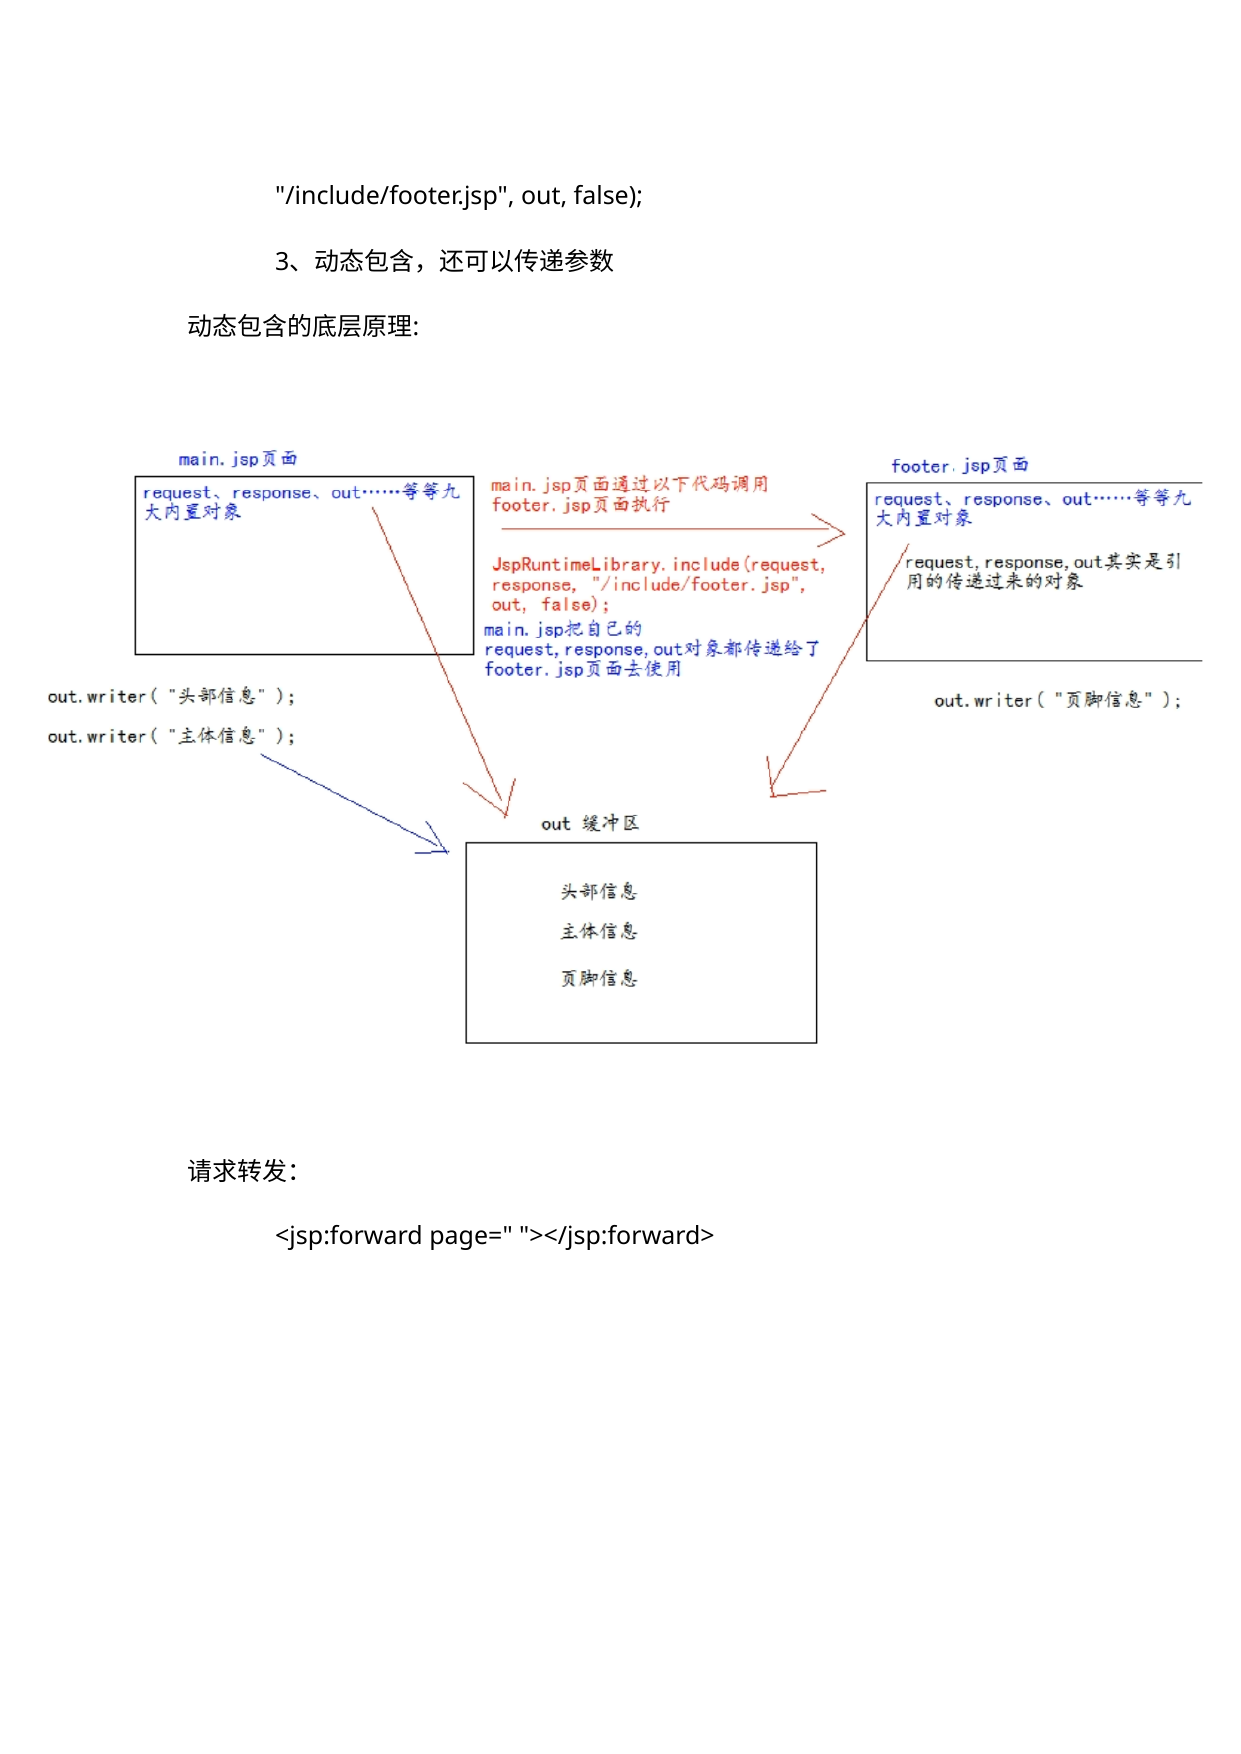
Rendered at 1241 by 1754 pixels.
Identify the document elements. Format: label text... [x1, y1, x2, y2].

text 请求转发： [187, 1137, 1053, 1202]
text 3、动态包含，还可以传递参数 [231, 227, 1053, 292]
text 动态包含的底层原理: [187, 292, 1053, 357]
text <jsp:forward page=" "></jsp:forward> [187, 1202, 1053, 1267]
picture [33, 437, 1203, 1044]
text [275, 162, 1053, 227]
